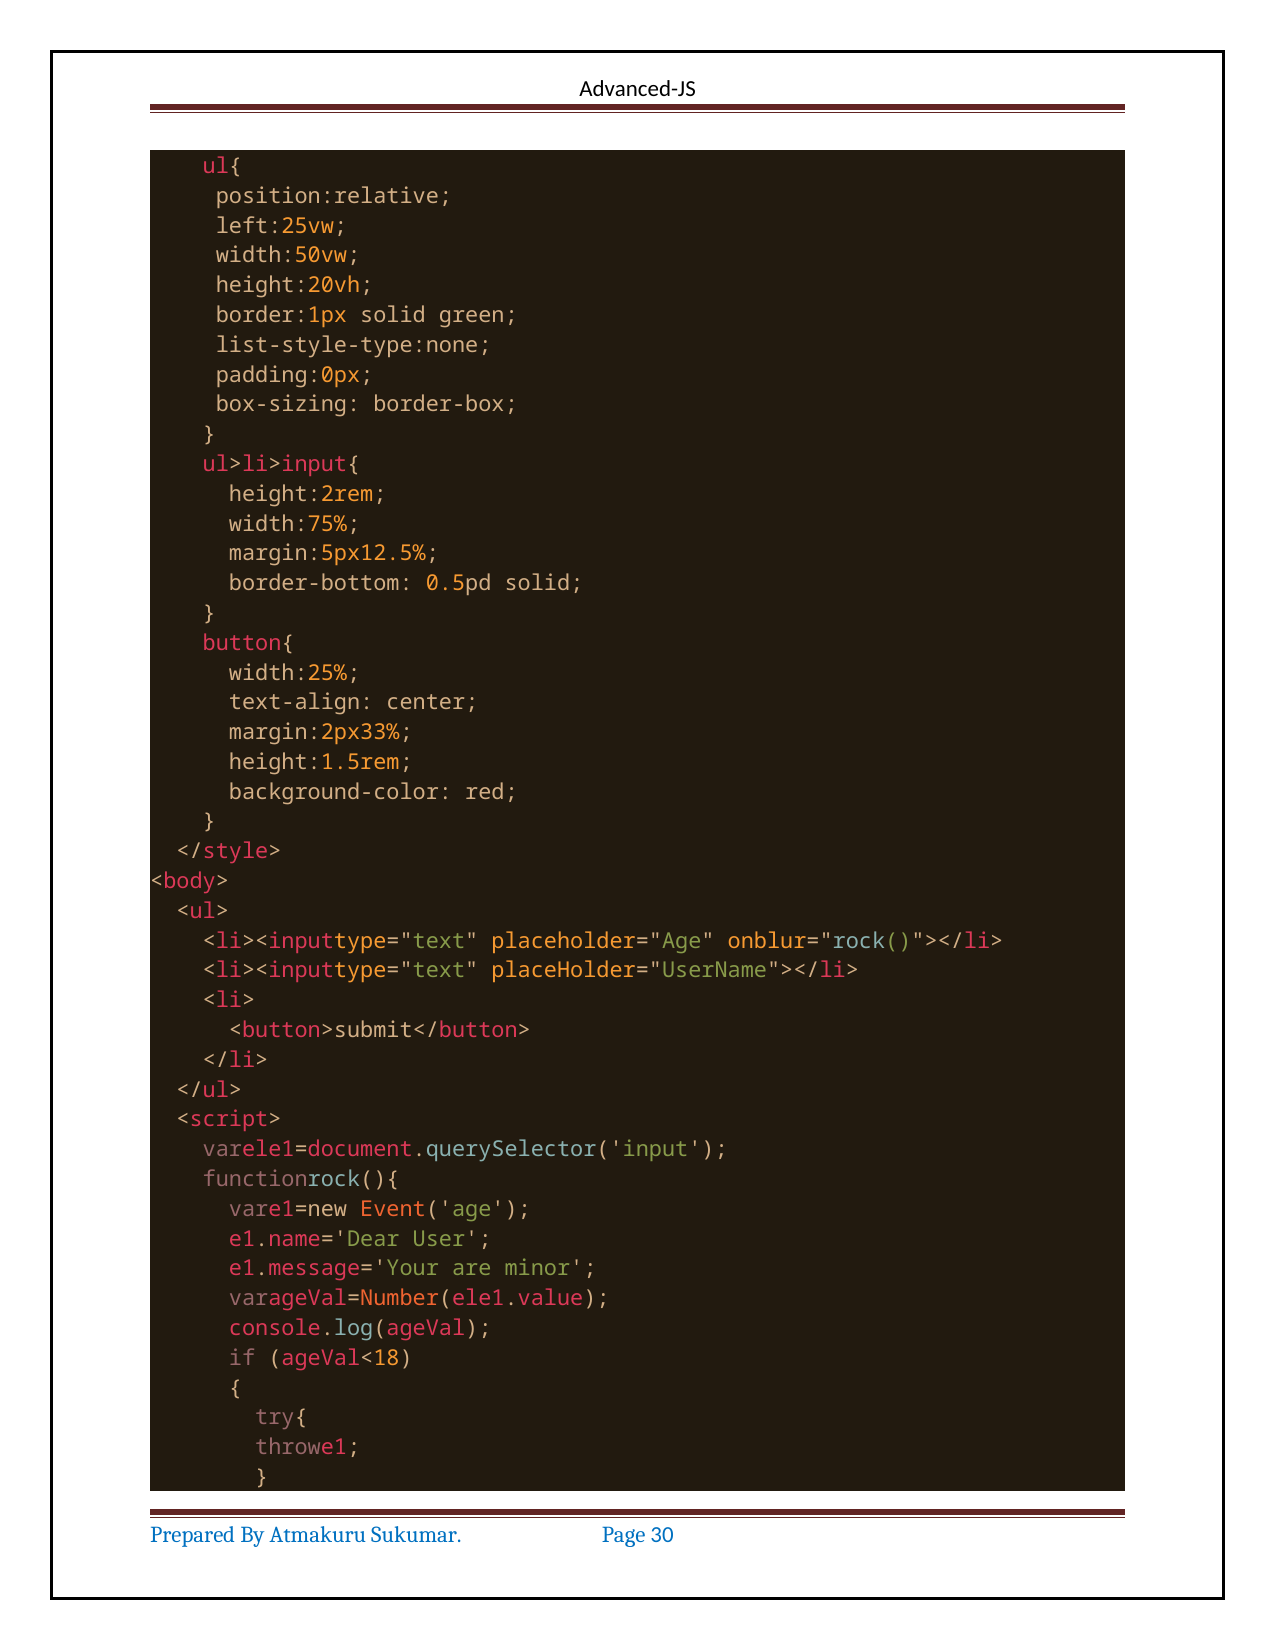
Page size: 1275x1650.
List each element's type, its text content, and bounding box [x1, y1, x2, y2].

text height:20vh; [150, 269, 1125, 299]
text functionrock(){ [150, 1163, 1125, 1193]
text width:50vw; [150, 239, 1125, 269]
text <li><inputtype="text" placeHolder="UserName"></li> [150, 954, 1125, 984]
text background-color: red; [150, 776, 1125, 805]
text width:75%; [150, 507, 1125, 537]
text height:2rem; [150, 478, 1125, 507]
text padding:0px; [150, 358, 1125, 388]
text margin:5px12.5%; [150, 537, 1125, 567]
text </li> [150, 1044, 1125, 1073]
text border:1px solid green; [150, 299, 1125, 329]
text varageVal=Number(ele1.value); [150, 1282, 1125, 1312]
text list-style-type:none; [150, 329, 1125, 358]
text </style> [150, 835, 1125, 865]
text left:25vw; [150, 209, 1125, 239]
text <li> [150, 984, 1125, 1014]
text <body> [150, 865, 1125, 895]
text width:25%; [150, 656, 1125, 686]
text margin:2px33%; [150, 716, 1125, 746]
text <li><inputtype="text" placeholder="Age" onblur="rock()"></li> [150, 924, 1125, 954]
text varele1=document.querySelector('input'); [150, 1133, 1125, 1163]
text e1.message='Your are minor'; [150, 1252, 1125, 1282]
text vare1=new Event('age'); [150, 1193, 1125, 1222]
text } [150, 805, 1125, 835]
text <ul> [150, 895, 1125, 924]
text throwe1; [150, 1431, 1125, 1461]
text position:relative; [150, 180, 1125, 209]
text button{ [150, 627, 1125, 656]
text </ul> [150, 1073, 1125, 1103]
text <script> [150, 1103, 1125, 1133]
text e1.name='Dear User'; [150, 1222, 1125, 1252]
text box-sizing: border-box; [150, 388, 1125, 418]
text console.log(ageVal); [150, 1312, 1125, 1342]
text ul{ [150, 150, 1125, 180]
text text-align: center; [150, 686, 1125, 716]
text } [150, 418, 1125, 448]
text } [150, 1461, 1125, 1491]
text try{ [150, 1401, 1125, 1431]
text { [150, 1371, 1125, 1401]
text height:1.5rem; [150, 746, 1125, 776]
text border-bottom: 0.5pd solid; [150, 567, 1125, 597]
text } [150, 597, 1125, 627]
text ul>li>input{ [150, 448, 1125, 478]
text if (ageVal<18) [150, 1342, 1125, 1371]
text <button>submit</button> [150, 1014, 1125, 1044]
